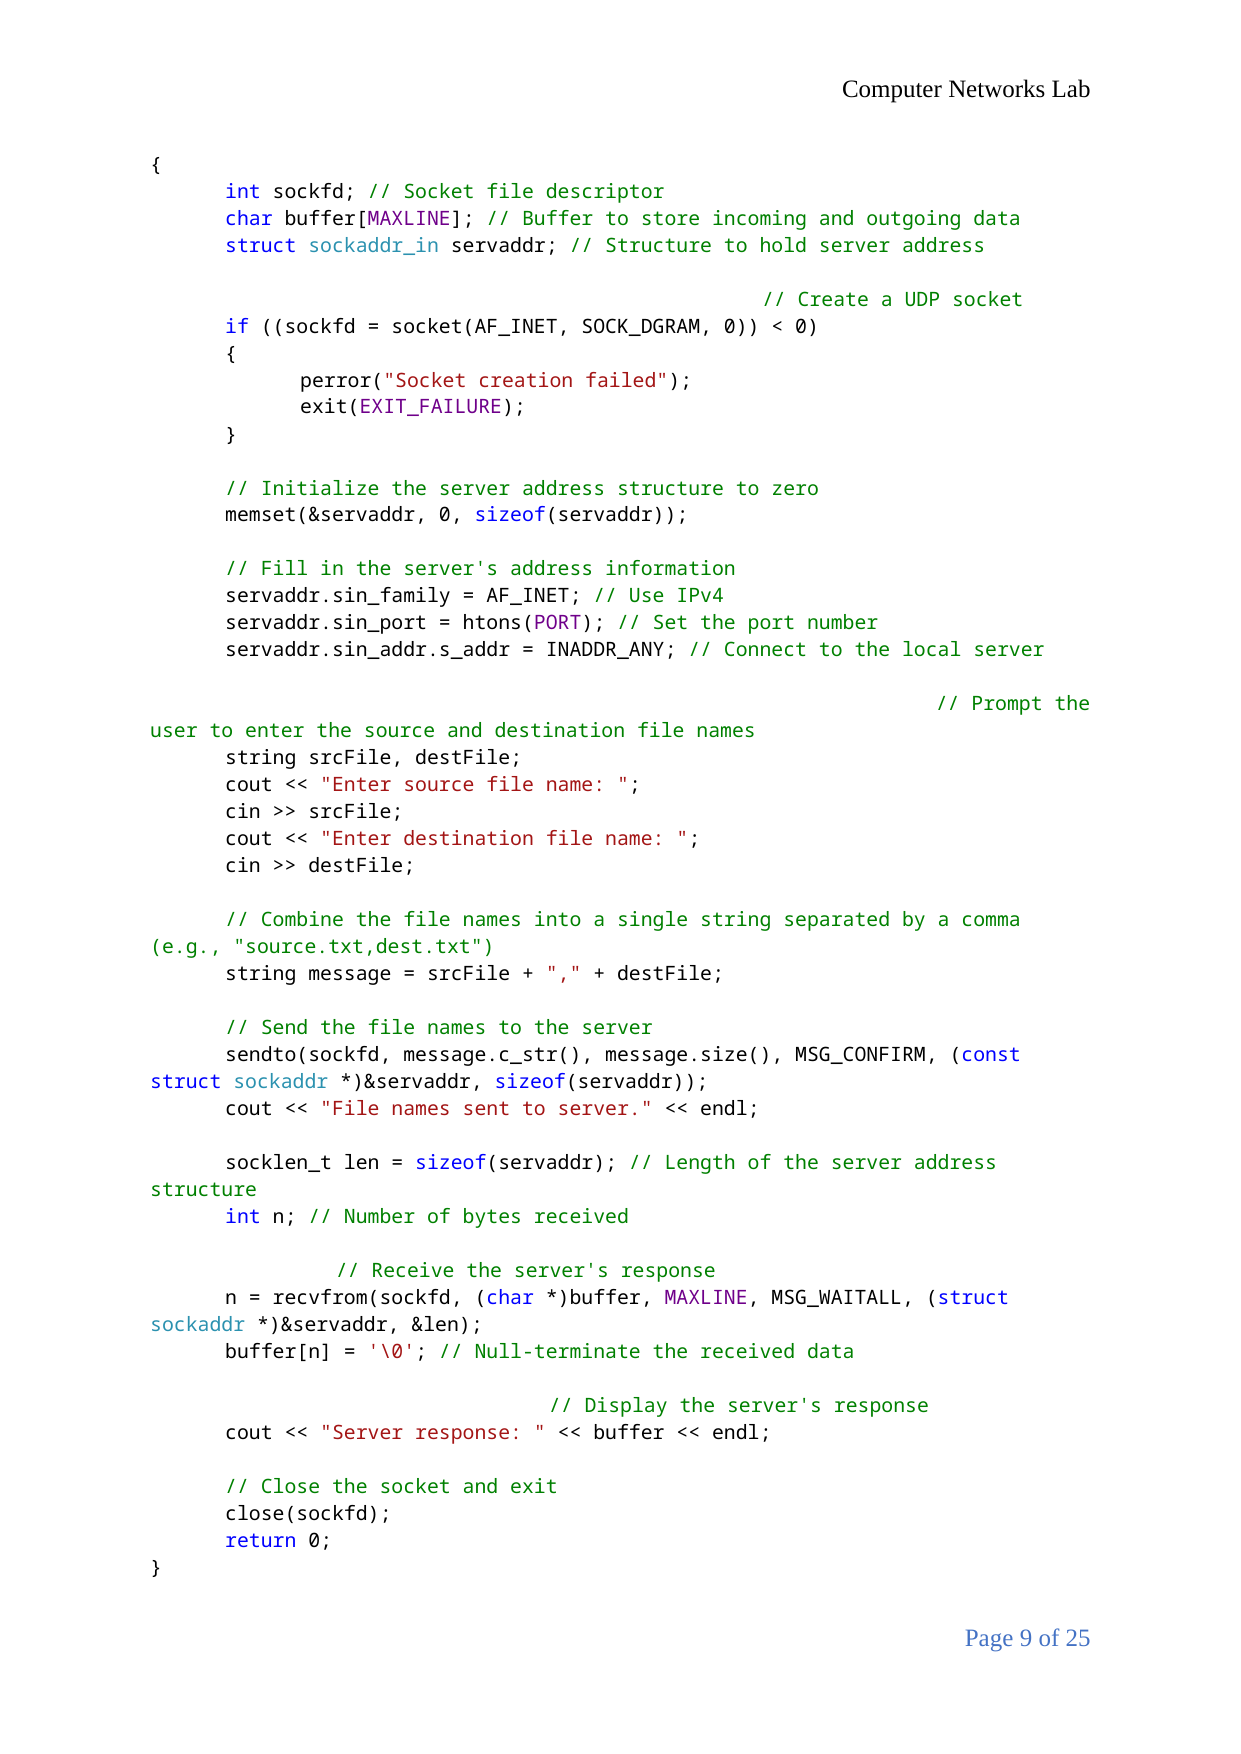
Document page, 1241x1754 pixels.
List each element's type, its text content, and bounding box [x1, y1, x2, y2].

text cout << "File names sent to server." << endl; [150, 1094, 1090, 1121]
text servaddr.sin_family = AF_INET; // Use IPv4 [150, 582, 1090, 609]
text // Prompt the user to enter the source and destination file names [150, 689, 1090, 743]
text if ((sockfd = socket(AF_INET, SOCK_DGRAM, 0)) < 0) [150, 312, 1090, 339]
text // Initialize the server address structure to zero [150, 474, 1090, 501]
text perror("Socket creation failed"); [150, 366, 1090, 393]
text // Create a UDP socket [150, 285, 1090, 312]
text cin >> destFile; [150, 851, 1090, 878]
text cout << "Server response: " << buffer << endl; [150, 1418, 1090, 1445]
text close(sockfd); [150, 1499, 1090, 1526]
text string message = srcFile + "," + destFile; [150, 959, 1090, 986]
text cout << "Enter source file name: "; [150, 771, 1090, 797]
text { [150, 150, 1090, 177]
text char buffer[MAXLINE]; // Buffer to store incoming and outgoing data [150, 204, 1090, 231]
text { [150, 339, 1090, 366]
text n = recvfrom(sockfd, (char *)buffer, MAXLINE, MSG_WAITALL, (struct sockaddr *)&servaddr, &len); [150, 1283, 1090, 1337]
text cout << "Enter destination file name: "; [150, 824, 1090, 851]
text struct sockaddr_in servaddr; // Structure to hold server address [150, 231, 1090, 258]
text // Close the socket and exit [150, 1472, 1090, 1499]
text // Display the server's response [150, 1391, 1090, 1418]
text memset(&servaddr, 0, sizeof(servaddr)); [150, 501, 1090, 528]
text exit(EXIT_FAILURE); [150, 393, 1090, 420]
text string srcFile, destFile; [150, 743, 1090, 771]
text buffer[n] = '\0'; // Null-terminate the received data [150, 1337, 1090, 1364]
text int sockfd; // Socket file descriptor [150, 177, 1090, 204]
text // Send the file names to the server [150, 1013, 1090, 1040]
text int n; // Number of bytes received [150, 1202, 1090, 1229]
text // Combine the file names into a single string separated by a comma (e.g., "source.txt,dest.txt") [150, 905, 1090, 959]
text socklen_t len = sizeof(servaddr); // Length of the server address structure [150, 1148, 1090, 1202]
text servaddr.sin_addr.s_addr = INADDR_ANY; // Connect to the local server [150, 636, 1090, 663]
text // Fill in the server's address information [150, 555, 1090, 582]
text sendto(sockfd, message.c_str(), message.size(), MSG_CONFIRM, (const struct sockaddr *)&servaddr, sizeof(servaddr)); [150, 1040, 1090, 1094]
text servaddr.sin_port = htons(PORT); // Set the port number [150, 609, 1090, 636]
text return 0; [150, 1526, 1090, 1553]
text } [150, 1553, 1090, 1580]
text cin >> srcFile; [150, 797, 1090, 824]
text // Receive the server's response [150, 1256, 1090, 1283]
text } [150, 420, 1090, 447]
